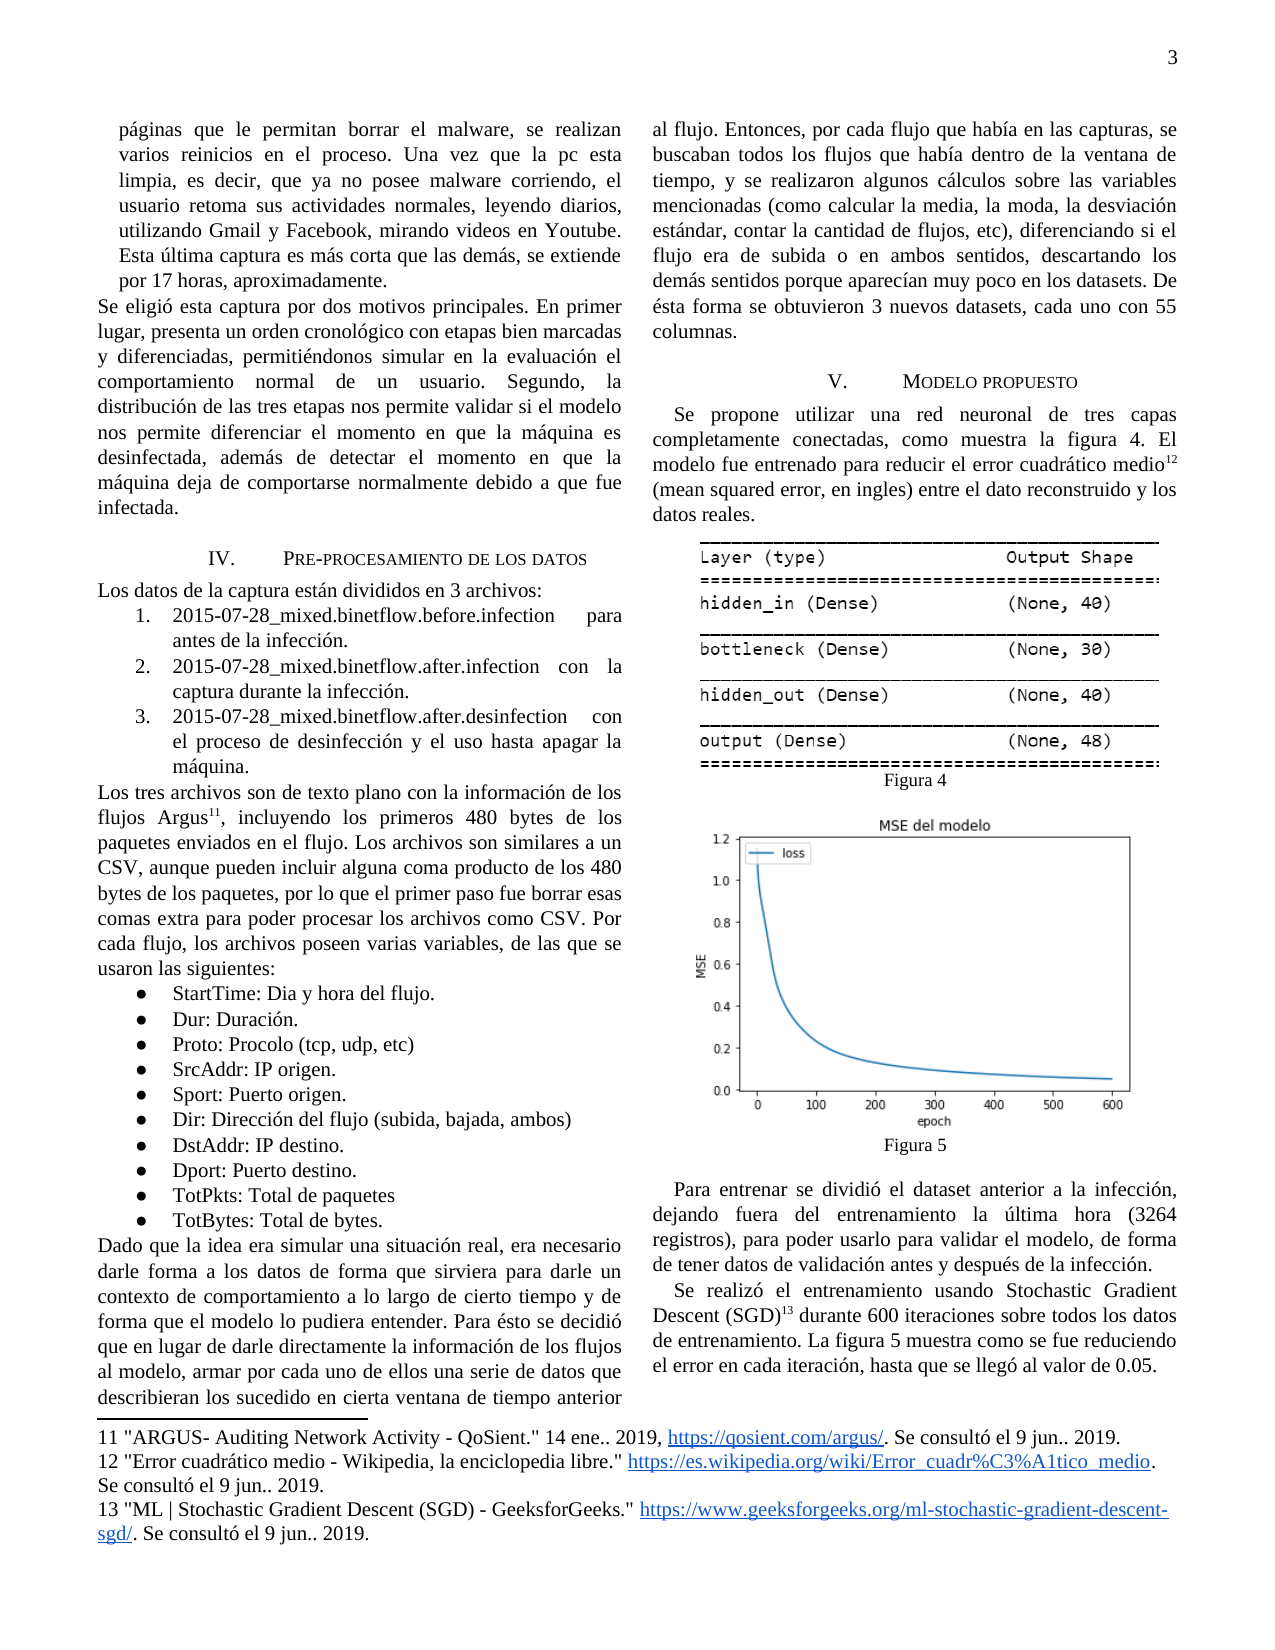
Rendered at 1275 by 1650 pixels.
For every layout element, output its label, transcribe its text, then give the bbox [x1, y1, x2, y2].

text Figura 4 [652, 769, 1177, 791]
list Dur: Duración. [135, 1006, 622, 1031]
text Dado que la idea era simular una situación real, era necesario darle forma a los datos de forma que sirviera para darle un contexto de comportamiento a lo largo de cierto tiempo y de forma que el modelo lo pudiera entender. Para ésto se decidió que en lugar de darle directamente la información de los flujos al modelo, armar por cada uno de ellos una serie de datos que describieran los sucedido en cierta ventana de tiempo anterior al flujo. Entonces, por cada flujo que había en las capturas, se buscaban todos los flujos que había dentro de la ventana de tiempo, y se realizaron algunos cálculos sobre las variables mencionadas (como calcular la media, la moda, la desviación estándar, contar la cantidad de flujos, etc), diferenciando si el flujo era de subida o en ambos sentidos, descartando los demás sentidos porque aparecían muy poco en los datasets. De ésta forma se obtuvieron 3 nuevos datasets, cada uno con 55 columnas. [97, 1233, 622, 1409]
list Dport: Puerto destino. [135, 1158, 622, 1182]
text Se eligió esta captura por dos motivos principales. En primer lugar, presenta un orden cronológico con etapas bien marcadas y diferenciadas, permitiéndonos simular en la evaluación el comportamiento normal de un usuario. Segundo, la distribución de las tres etapas nos permite validar si el modelo nos permite diferenciar el momento en que la máquina es desinfectada, además de detectar el momento en que la máquina deja de comportarse normalmente debido a que fue infectada. [97, 294, 622, 519]
subtitle Pre-procesamiento de los datos [172, 546, 622, 569]
list SrcAddr: IP origen. [135, 1057, 622, 1081]
list Sport: Puerto origen. [135, 1082, 622, 1106]
list 2015-07-28_mixed.binetflow.before.infection para antes de la infección. [135, 603, 622, 652]
list TotPkts: Total de paquetes [135, 1183, 622, 1207]
text Los tres archivos son de texto plano con la información de los flujos Argus, incluyendo los primeros 480 bytes de los paquetes enviados en el flujo. Los archivos son similares a un CSV, aunque pueden incluir alguna coma producto de los 480 bytes de los paquetes, por lo que el primer paso fue borrar esas comas extra para poder procesar los archivos como CSV. Por cada flujo, los archivos poseen varias variables, de las que se usaron las siguientes: [97, 779, 622, 980]
picture [688, 811, 1141, 1135]
list Proto: Procolo (tcp, udp, etc) [135, 1032, 622, 1056]
text Figura 5 [652, 1134, 1177, 1156]
list 2015-07-28_mixed.binetflow.after.desinfection con el proceso de desinfección y el uso hasta apagar la máquina. [135, 704, 622, 778]
text Se propone utilizar una red neuronal de tres capas completamente conectadas, como muestra la figura 4. El modelo fue entrenado para reducir el error cuadrático medio (mean squared error, en ingles) entre el dato reconstruido y los datos reales. [652, 401, 1177, 526]
list DstAddr: IP destino. [135, 1132, 622, 1157]
list StartTime: Dia y hora del flujo. [135, 981, 622, 1005]
text Los datos de la captura están divididos en 3 archivos: [97, 578, 622, 602]
text Dado que la idea era simular una situación real, era necesario darle forma a los datos de forma que sirviera para darle un contexto de comportamiento a lo largo de cierto tiempo y de forma que el modelo lo pudiera entender. Para ésto se decidió que en lugar de darle directamente la información de los flujos al modelo, armar por cada uno de ellos una serie de datos que describieran los sucedido en cierta ventana de tiempo anterior al flujo. Entonces, por cada flujo que había en las capturas, se buscaban todos los flujos que había dentro de la ventana de tiempo, y se realizaron algunos cálculos sobre las variables mencionadas (como calcular la media, la moda, la desviación estándar, contar la cantidad de flujos, etc), diferenciando si el flujo era de subida o en ambos sentidos, descartando los demás sentidos porque aparecían muy poco en los datasets. De ésta forma se obtuvieron 3 nuevos datasets, cada uno con 55 columnas. [652, 117, 1177, 343]
subtitle Modelo propuesto [727, 369, 1177, 393]
text Para entrenar se dividió el dataset anterior a la infección, dejando fuera del entrenamiento la última hora (3264 registros), para poder usarlo para validar el modelo, de forma de tener datos de validación antes y después de la infección. [652, 1177, 1177, 1276]
list TotBytes: Total de bytes. [135, 1208, 622, 1232]
picture [691, 527, 1159, 768]
text Se realizó el entrenamiento usando Stochastic Gradient Descent (SGD) durante 600 iteraciones sobre todos los datos de entrenamiento. La figura 5 muestra como se fue reduciendo el error en cada iteración, hasta que se llegó al valor de 0.05. [652, 1278, 1177, 1377]
list Dir: Dirección del flujo (subida, bajada, ambos) [135, 1107, 622, 1131]
list 2015-07-28_mixed.binetflow.after.infection con la captura durante la infección. [135, 653, 622, 703]
